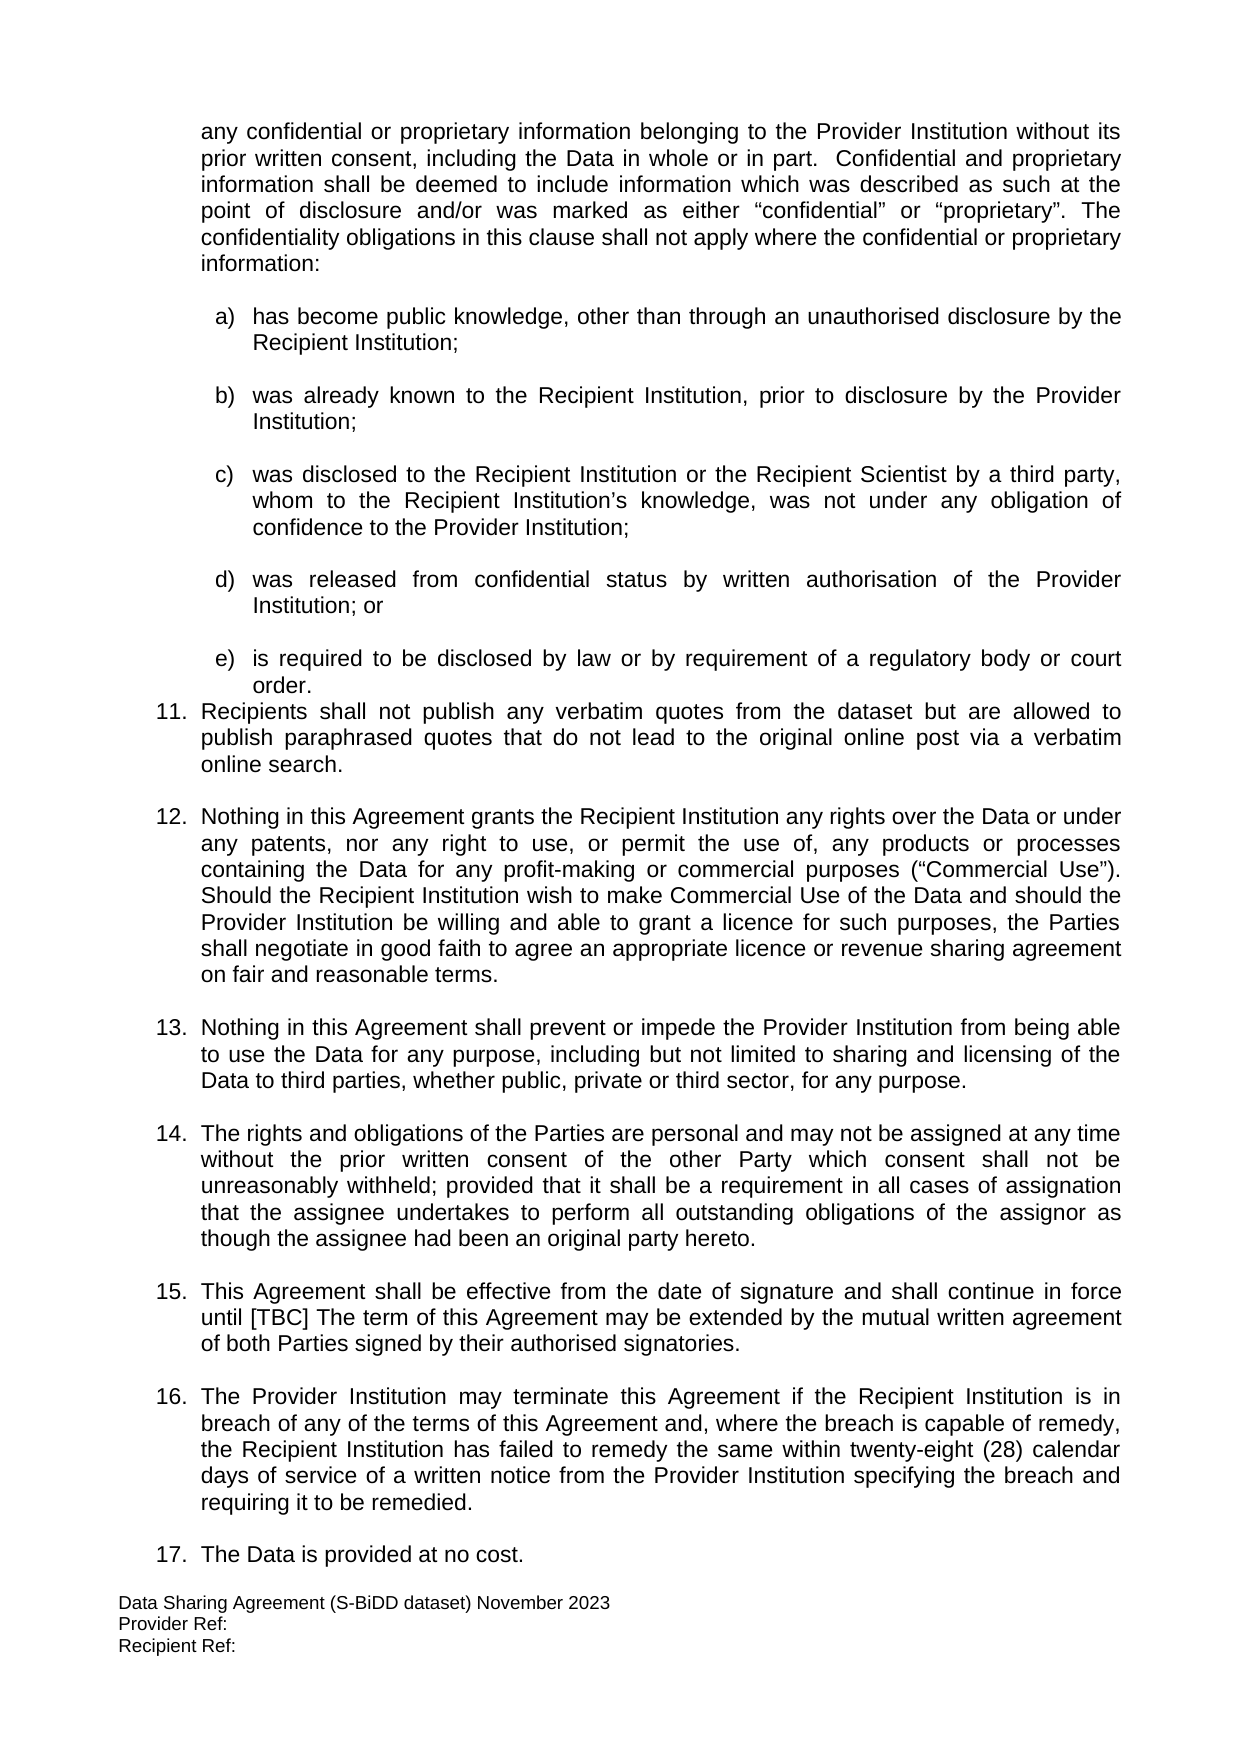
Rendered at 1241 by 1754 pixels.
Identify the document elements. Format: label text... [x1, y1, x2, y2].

text is required to be disclosed by law or by requirement of a regulatory body or court order. [215, 645, 1122, 698]
subtitle Nothing in this Agreement grants the Recipient Institution any rights over the Data or under any patents, nor any right to use, or permit the use of, any products or processes containing the Data for any profit-making or commercial purposes (“Commercial Use”). Should the Recipient Institution wish to make Commercial Use of the Data and should the Provider Institution be willing and able to grant a licence for such purposes, the Parties shall negotiate in good faith to agree an appropriate licence or revenue sharing agreement on fair and reasonable terms. [156, 803, 1122, 988]
subtitle Nothing in this Agreement shall prevent or impede the Provider Institution from being able to use the Data for any purpose, including but not limited to sharing and licensing of the Data to third parties, whether public, private or third sector, for any purpose. [156, 1014, 1122, 1093]
text was disclosed to the Recipient Institution or the Recipient Scientist by a third party, whom to the Recipient Institution’s knowledge, was not under any obligation of confidence to the Provider Institution; [215, 461, 1122, 540]
text was released from confidential status by written authorisation of the Provider Institution; or [215, 566, 1122, 619]
subtitle The rights and obligations of the Parties are personal and may not be assigned at any time without the prior written consent of the other Party which consent shall not be unreasonably withheld; provided that it shall be a requirement in all cases of assignation that the assignee undertakes to perform all outstanding obligations of the assignor as though the assignee had been an original party hereto. [156, 1119, 1122, 1251]
text has become public knowledge, other than through an unauthorised disclosure by the Recipient Institution; [215, 303, 1122, 355]
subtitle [156, 118, 1122, 276]
subtitle This Agreement shall be effective from and shall continue in force until [TBC] The term of this Agreement may be extended by the mutual written agreement of both Parties signed by their authorised signatories. [156, 1278, 1122, 1357]
subtitle The Provider Institution may terminate this Agreement if the Recipient Institution is in breach of any of the terms of this Agreement and, where the breach is capable of remedy, the Recipient Institution has failed to remedy the same within twenty-eight (28) calendar days of service of a written notice from the Provider Institution specifying the breach and requiring it to be remedied. [156, 1383, 1122, 1515]
subtitle Recipients shall not publish any verbatim quotes from the dataset but are allowed to publish paraphrased quotes that do not lead to the original online post via a verbatim online search. [156, 698, 1122, 777]
text was already known to the Recipient Institution, prior to disclosure by the Provider Institution; [215, 382, 1122, 434]
subtitle The Data is provided at no cost. [156, 1541, 1122, 1568]
